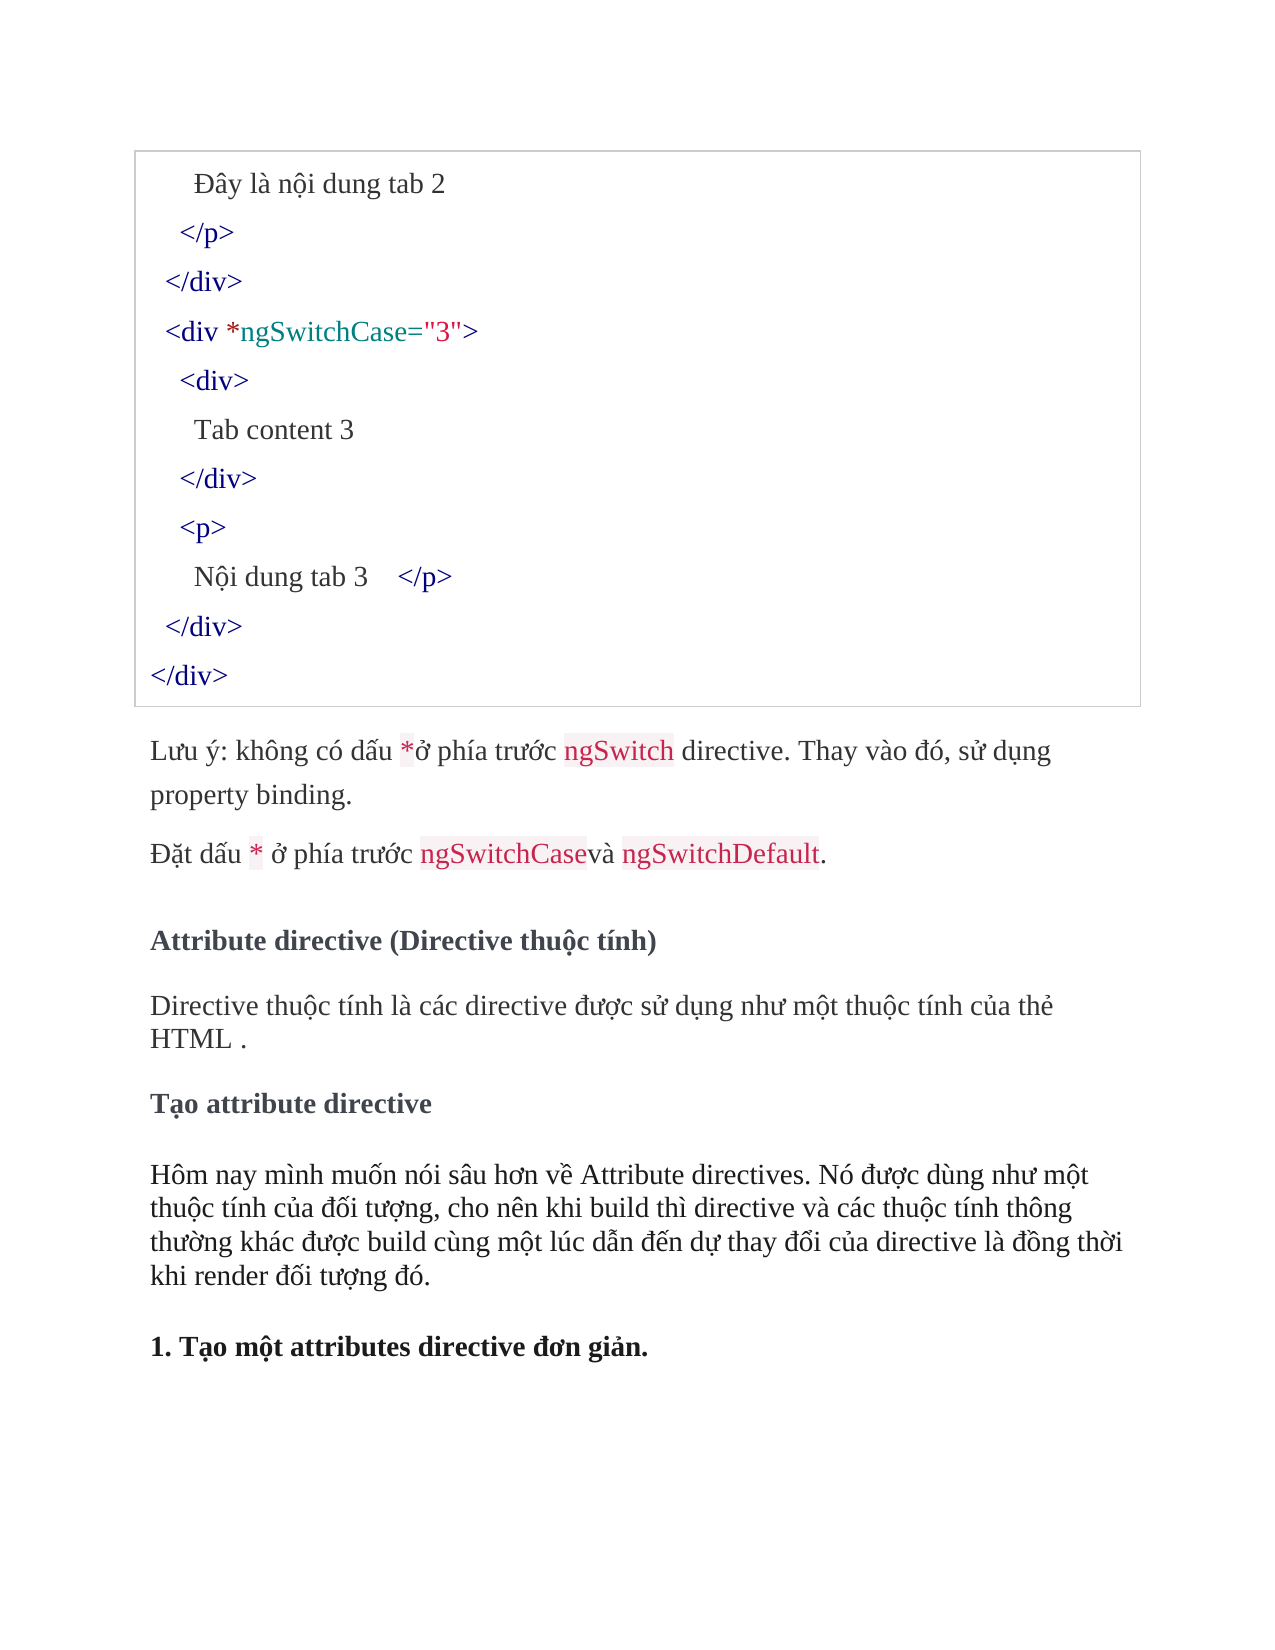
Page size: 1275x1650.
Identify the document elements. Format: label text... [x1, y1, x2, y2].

text </div> [136, 248, 1140, 297]
text Tab content 3 [136, 396, 1140, 445]
text Đây là nội dung tab 2 [136, 152, 1140, 199]
text </div> [136, 592, 1140, 642]
text Nội dung tab 3 </p> [136, 543, 1140, 592]
text <div> [136, 347, 1140, 396]
text Hôm nay mình muốn nói sâu hơn về Attribute directives. Nó được dùng như một thuộc tính của đối tượng, cho nên khi build thì directive và các thuộc tính thông thường khác được build cùng một lúc dẫn đến dự thay đổi của directive là đồng thời khi render đối tượng đó. [150, 1157, 1125, 1291]
subtitle Attribute directive (Directive thuộc tính) [150, 923, 1125, 956]
text </div> [136, 445, 1140, 494]
text </div> [136, 642, 1140, 706]
text Directive thuộc tính là các directive được sử dụng như một thuộc tính của thẻ HTML . [150, 988, 1125, 1055]
text <p> [136, 494, 1140, 543]
text Đặt dấu * ở phía trước ngSwitchCasevà ngSwitchDefault. [150, 826, 1125, 870]
text <div *ngSwitchCase="3"> [136, 297, 1140, 347]
text 1. Tạo một attributes directive đơn giản. [150, 1329, 1125, 1362]
subtitle Tạo attribute directive [150, 1086, 1125, 1119]
text </p> [136, 199, 1140, 248]
text Lưu ý: không có dấu *ở phía trước ngSwitch directive. Thay vào đó, sử dụng property binding. [150, 723, 1125, 811]
